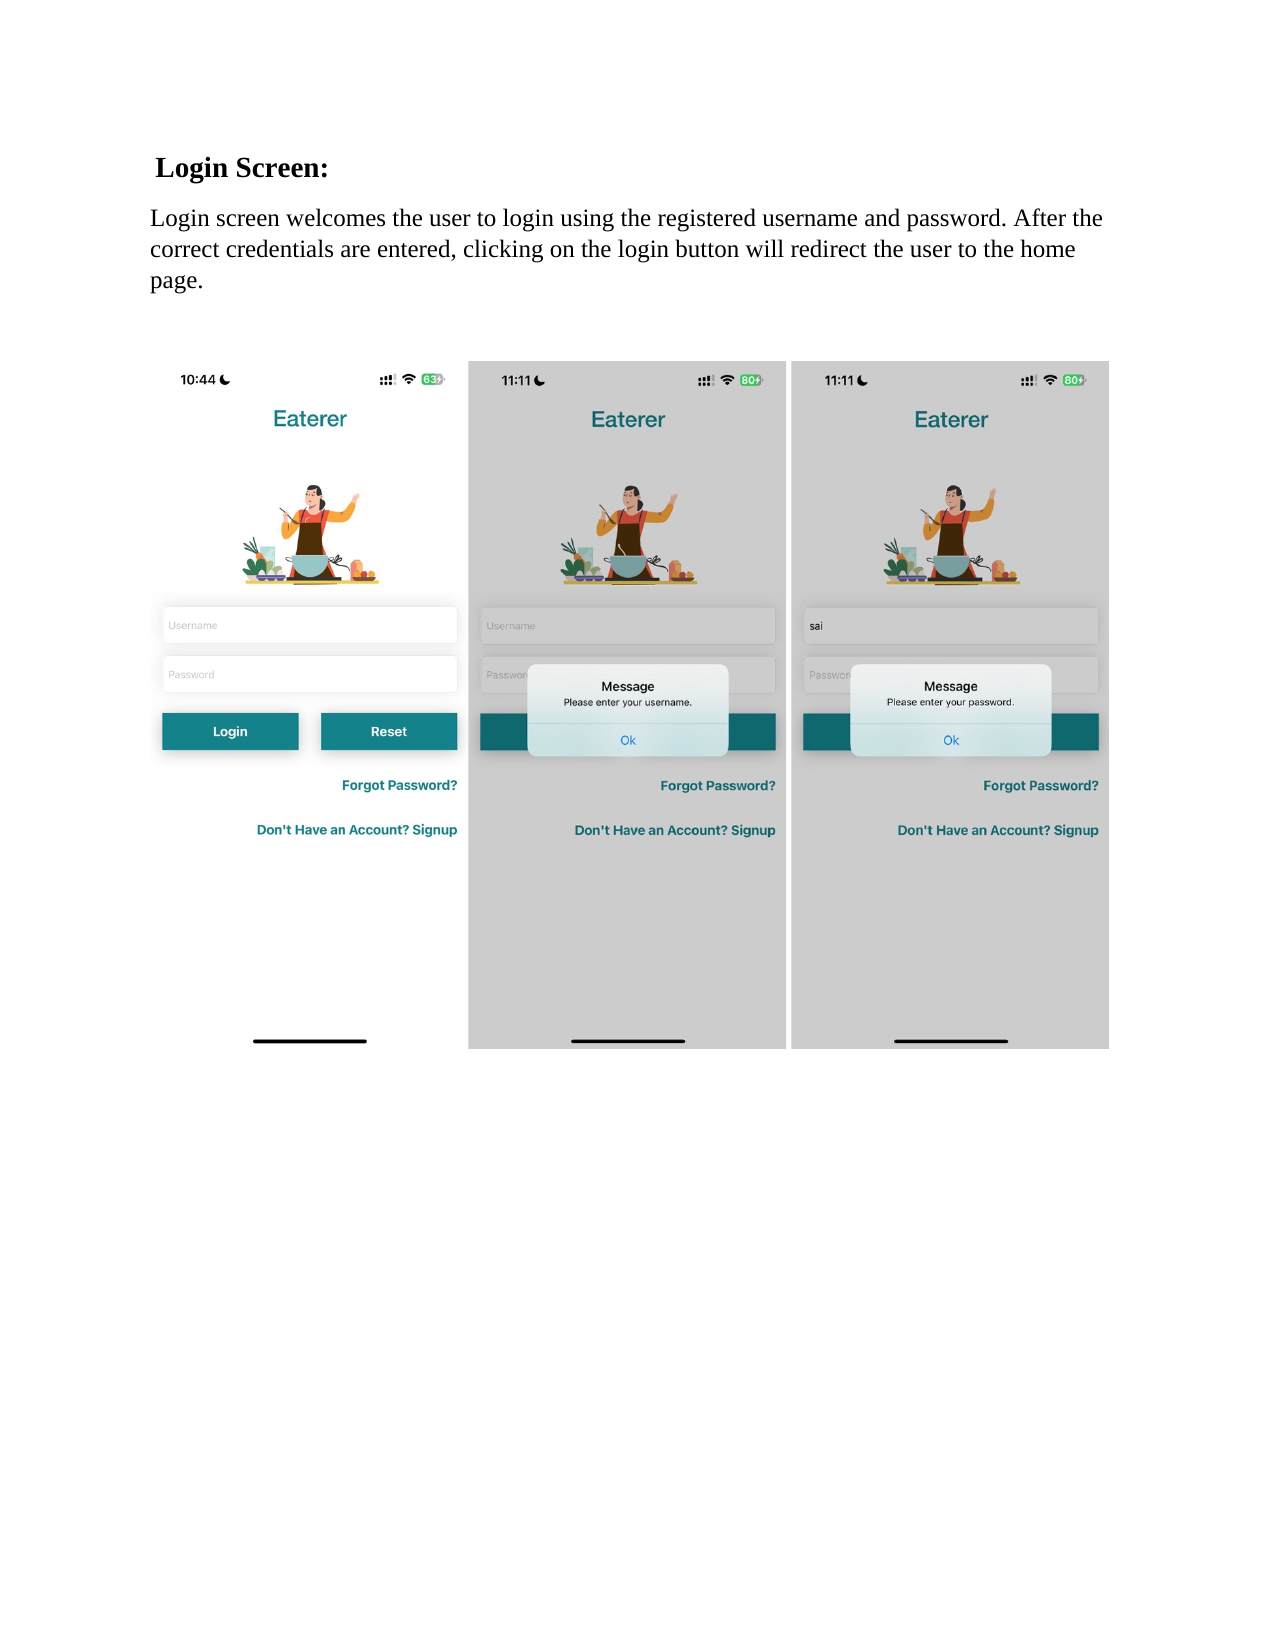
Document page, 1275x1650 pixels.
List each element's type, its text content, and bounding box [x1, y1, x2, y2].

picture [150, 360, 787, 1049]
picture [791, 361, 1109, 1049]
text Login Screen: [150, 150, 1125, 183]
text Login screen welcomes the user to login using the registered username and password. After the correct credentials are entered, clicking on the login button will redirect the user to the home page. [150, 203, 1125, 294]
